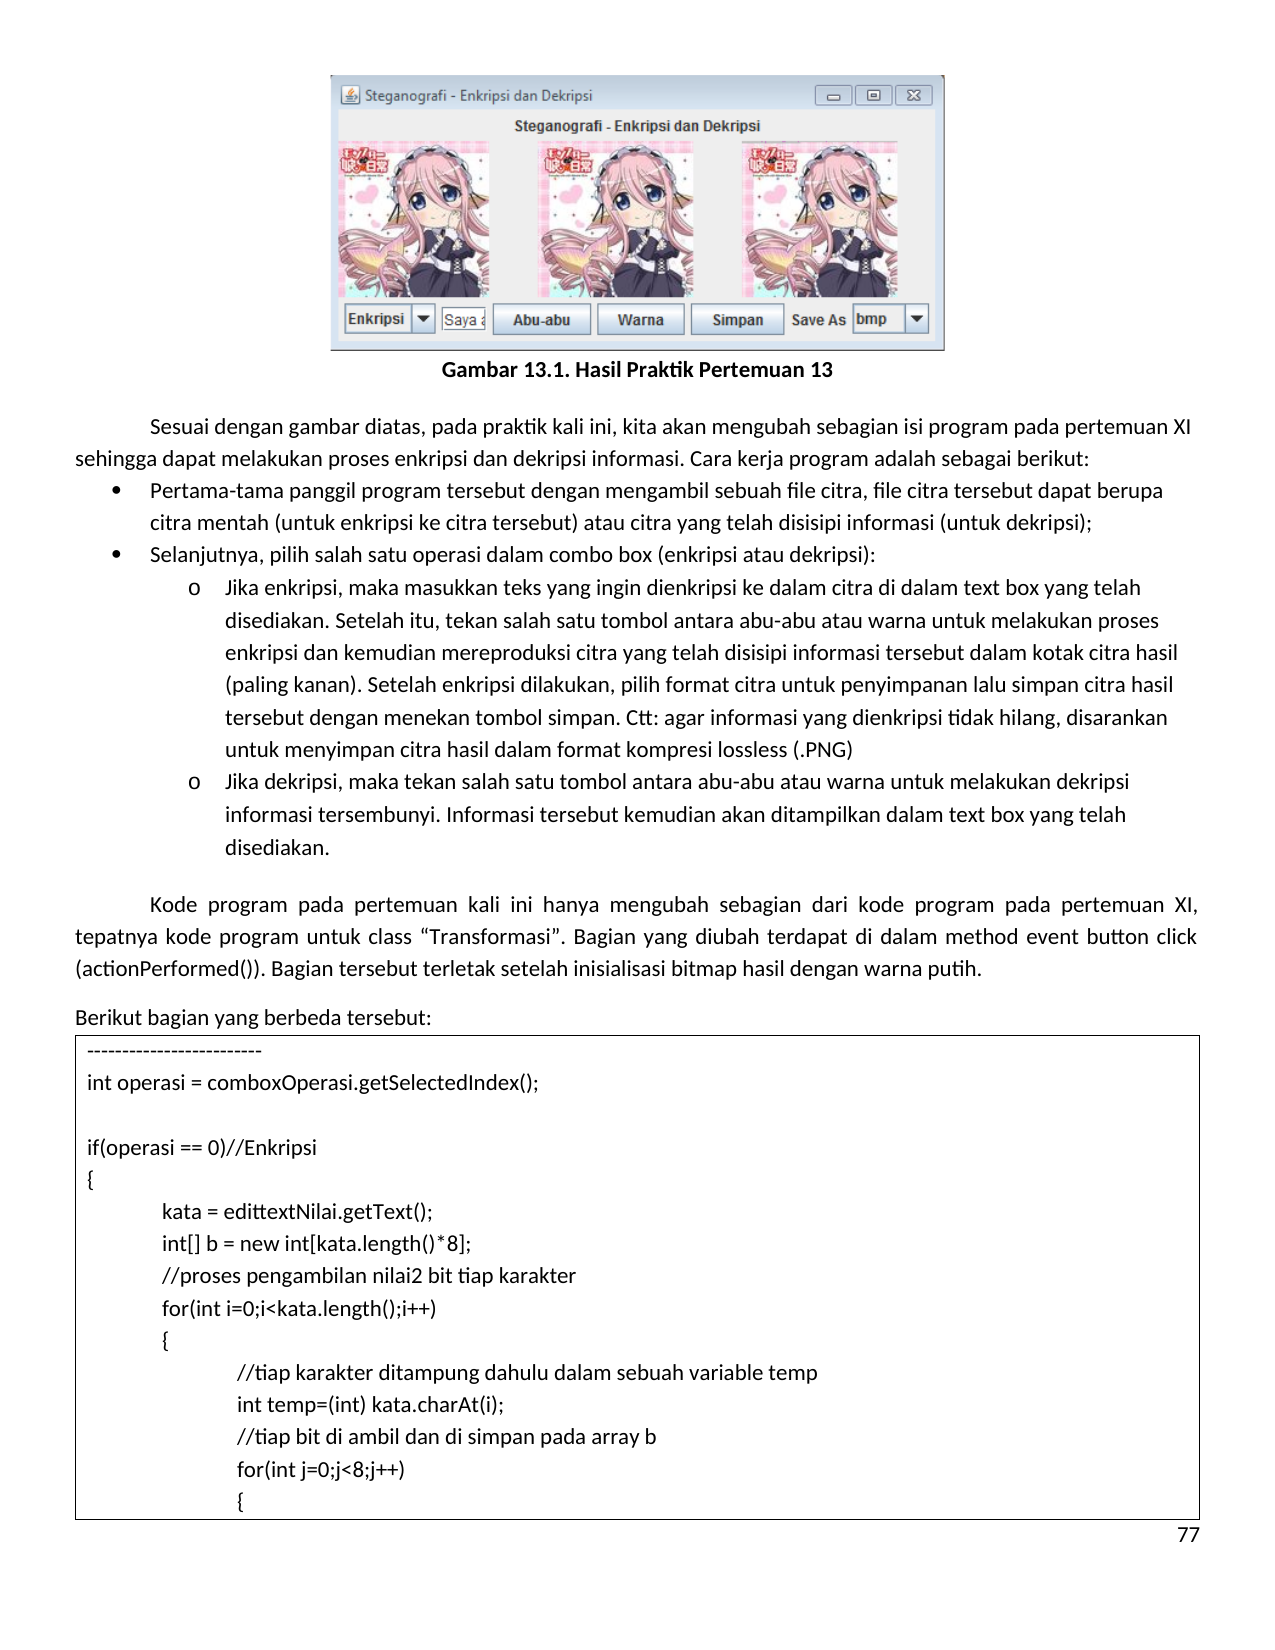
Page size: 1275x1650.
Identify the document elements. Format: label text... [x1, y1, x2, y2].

text Gambar 13.1. Hasil Praktik Pertemuan 13 [75, 355, 1200, 383]
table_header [76, 1036, 1199, 1519]
list Jika enkripsi, maka masukkan teks yang ingin dienkripsi ke dalam citra di dalam text box yang telah disediakan. Setelah itu, tekan salah satu tombol antara abu-abu atau warna untuk melakukan proses enkripsi dan kemudian mereproduksi citra yang telah disisipi informasi tersebut dalam kotak citra hasil (paling kanan). Setelah enkripsi dilakukan, pilih format citra untuk penyimpanan lalu simpan citra hasil tersebut dengan menekan tombol simpan. Ctt: agar informasi yang dienkripsi tidak hilang, disarankan untuk menyimpan citra hasil dalam format kompresi lossless (.PNG) [187, 573, 1200, 763]
list Pertama-tama panggil program tersebut dengan mengambil sebuah file citra, file citra tersebut dapat berupa citra mentah (untuk enkripsi ke citra tersebut) atau citra yang telah disisipi informasi (untuk dekripsi); [112, 476, 1200, 536]
list Jika dekripsi, maka tekan salah satu tombol antara abu-abu atau warna untuk melakukan dekripsi informasi tersembunyi. Informasi tersebut kemudian akan ditampilkan dalam text box yang telah disediakan. [187, 767, 1200, 861]
text Kode program pada pertemuan kali ini hanya mengubah sebagian dari kode program pada pertemuan XI, tepatnya kode program untuk class “Transformasi”. Bagian yang diubah terdapat di dalam method event button click (actionPerformed()). Bagian tersebut terletak setelah inisialisasi bitmap hasil dengan warna putih. [75, 890, 1200, 982]
text Berikut bagian yang berbeda tersebut: [75, 1003, 1200, 1031]
list Selanjutnya, pilih salah satu operasi dalam combo box (enkripsi atau dekripsi): [112, 541, 1200, 569]
picture [330, 75, 945, 351]
text Sesuai dengan gambar diatas, pada praktik kali ini, kita akan mengubah sebagian isi program pada pertemuan XI sehingga dapat melakukan proses enkripsi dan dekripsi informasi. Cara kerja program adalah sebagai berikut: [75, 412, 1200, 472]
